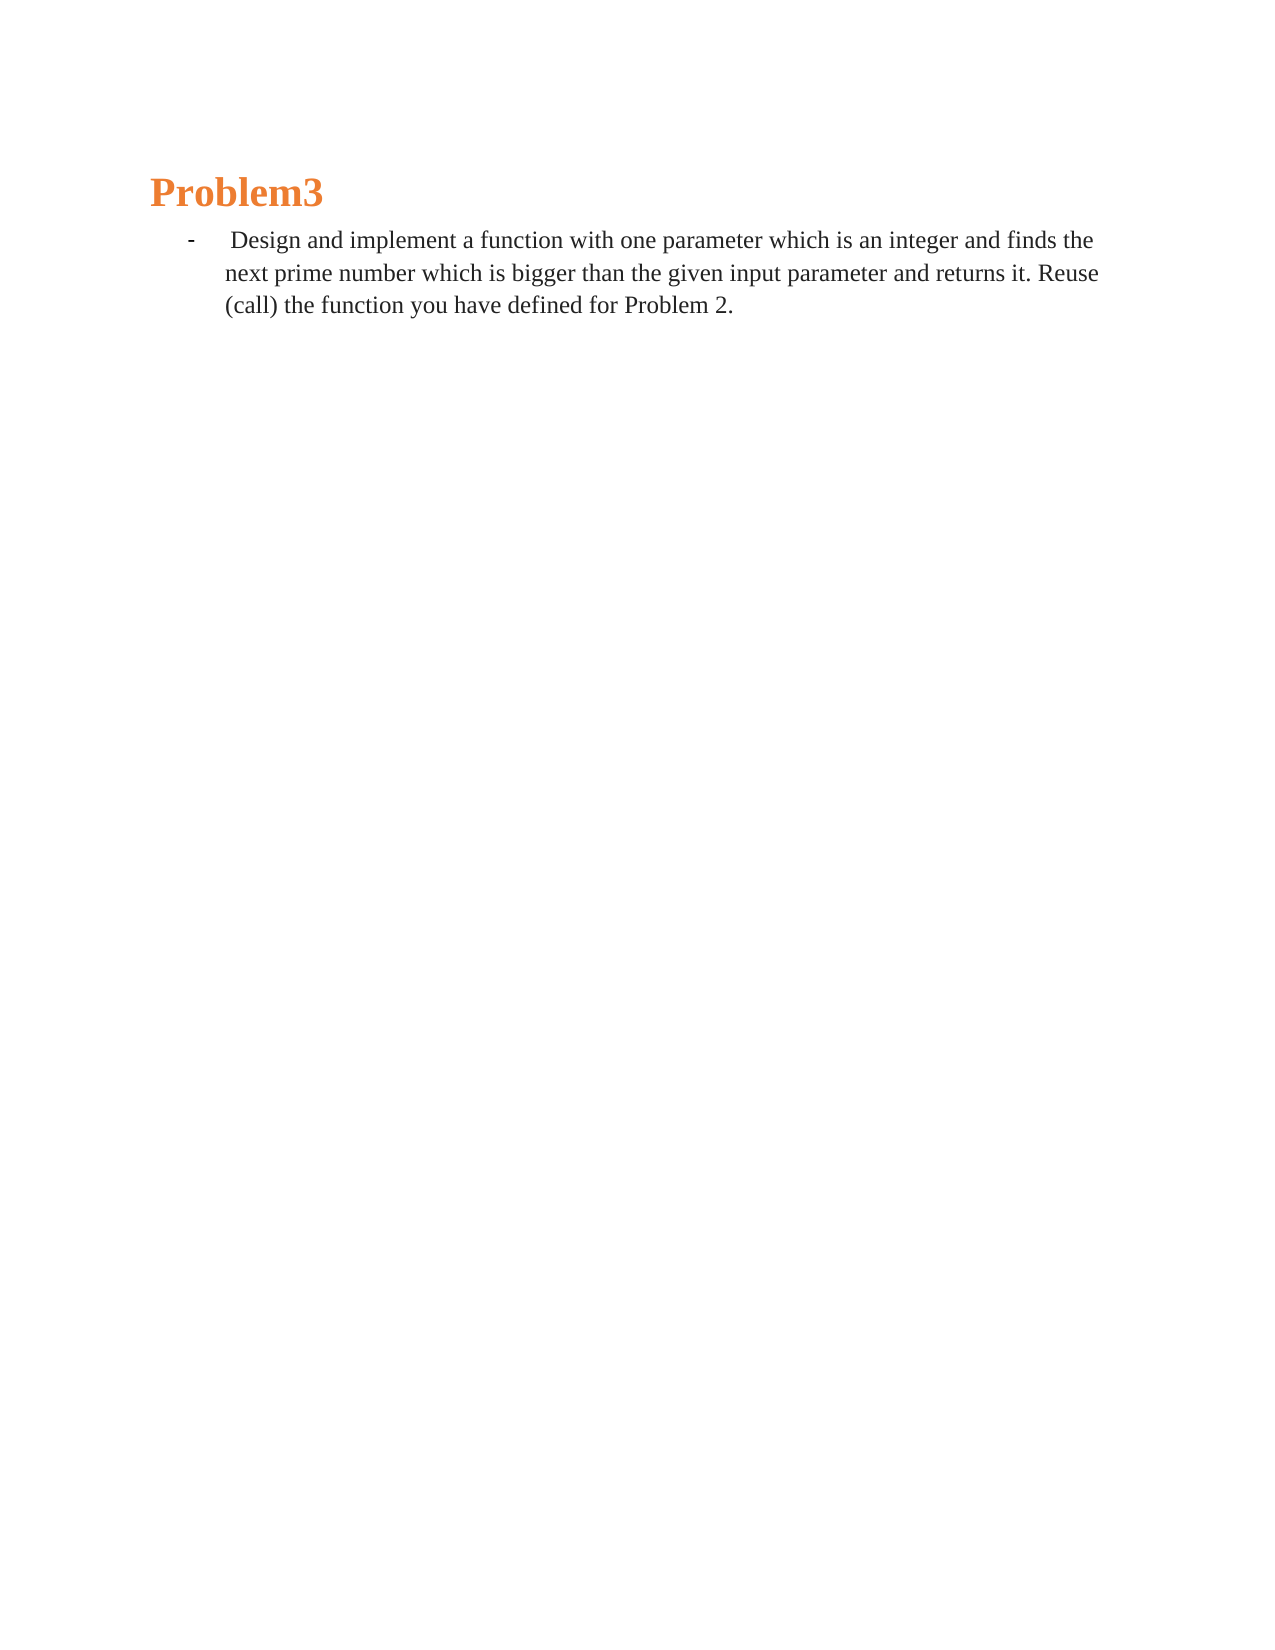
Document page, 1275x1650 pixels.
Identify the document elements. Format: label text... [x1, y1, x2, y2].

list Design and implement a function with one parameter which is an integer and finds the next prime number which is bigger than the given input parameter and returns it. Reuse (call) the function you have defined for Problem 2. [187, 224, 1125, 321]
subtitle Problem3 [150, 159, 1125, 224]
